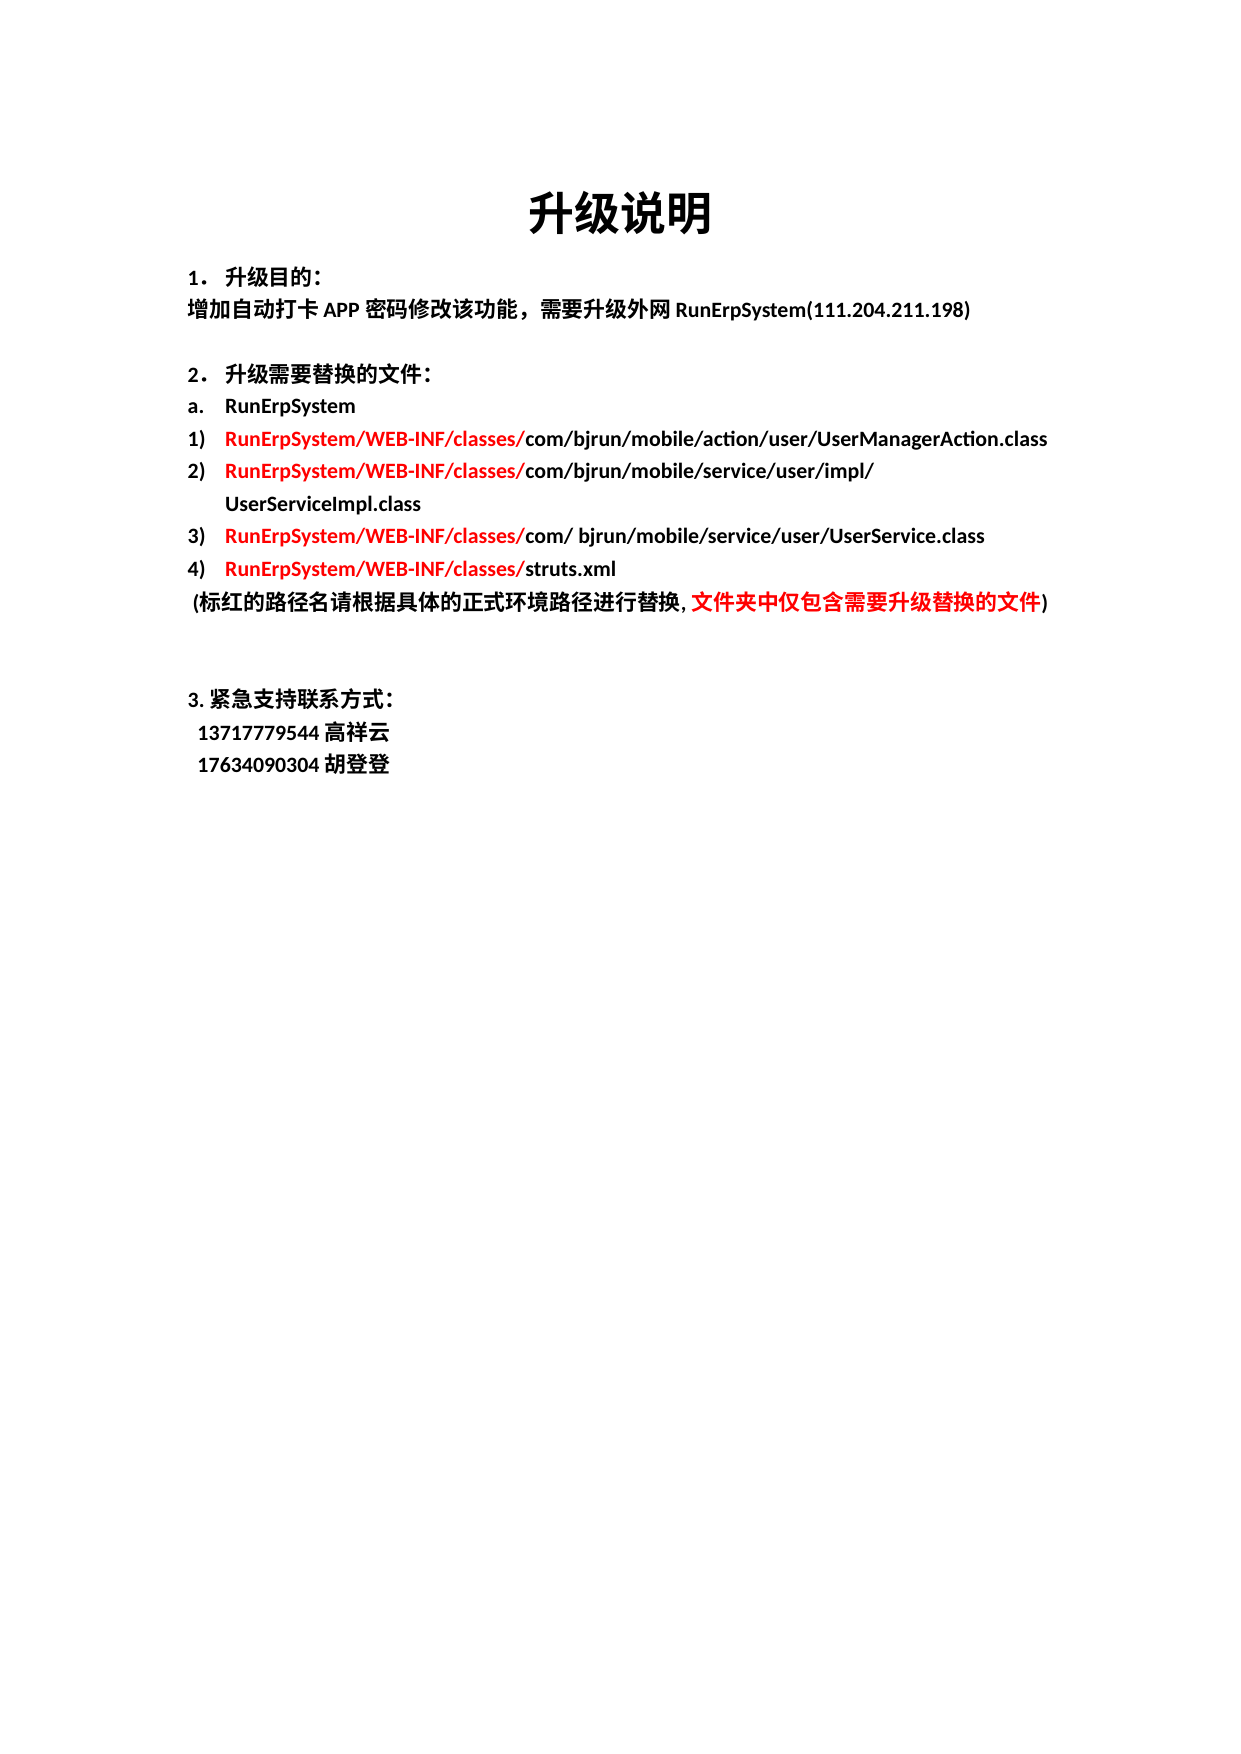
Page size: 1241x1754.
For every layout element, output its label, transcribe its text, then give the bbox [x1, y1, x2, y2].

text 3. 紧急支持联系方式： [187, 682, 1053, 714]
text (标红的路径名请根据具体的正式环境路径进行替换, 文件夹中仅包含需要升级替换的文件) [187, 584, 1053, 617]
list 升级需要替换的文件： [187, 357, 1053, 389]
list RunErpSystem/WEB-INF/classes/com/ bjrun/mobile/service/user/UserService.class [187, 519, 1053, 552]
text 17634090304 胡登登 [187, 747, 1053, 779]
text 升级说明 [187, 162, 1053, 259]
list RunErpSystem/WEB-INF/classes/struts.xml [187, 552, 1053, 584]
list RunErpSystem [187, 389, 1053, 422]
text 13717779544 高祥云 [187, 714, 1053, 747]
list RunErpSystem/WEB-INF/classes/com/bjrun/mobile/action/user/UserManagerAction.class [187, 422, 1053, 454]
list 升级目的： [187, 259, 1053, 292]
list RunErpSystem/WEB-INF/classes/com/bjrun/mobile/service/user/impl/UserServiceImpl.class [187, 454, 1053, 519]
text 增加自动打卡APP 密码修改该功能，需要升级外网RunErpSystem(111.204.211.198) [187, 292, 1053, 324]
